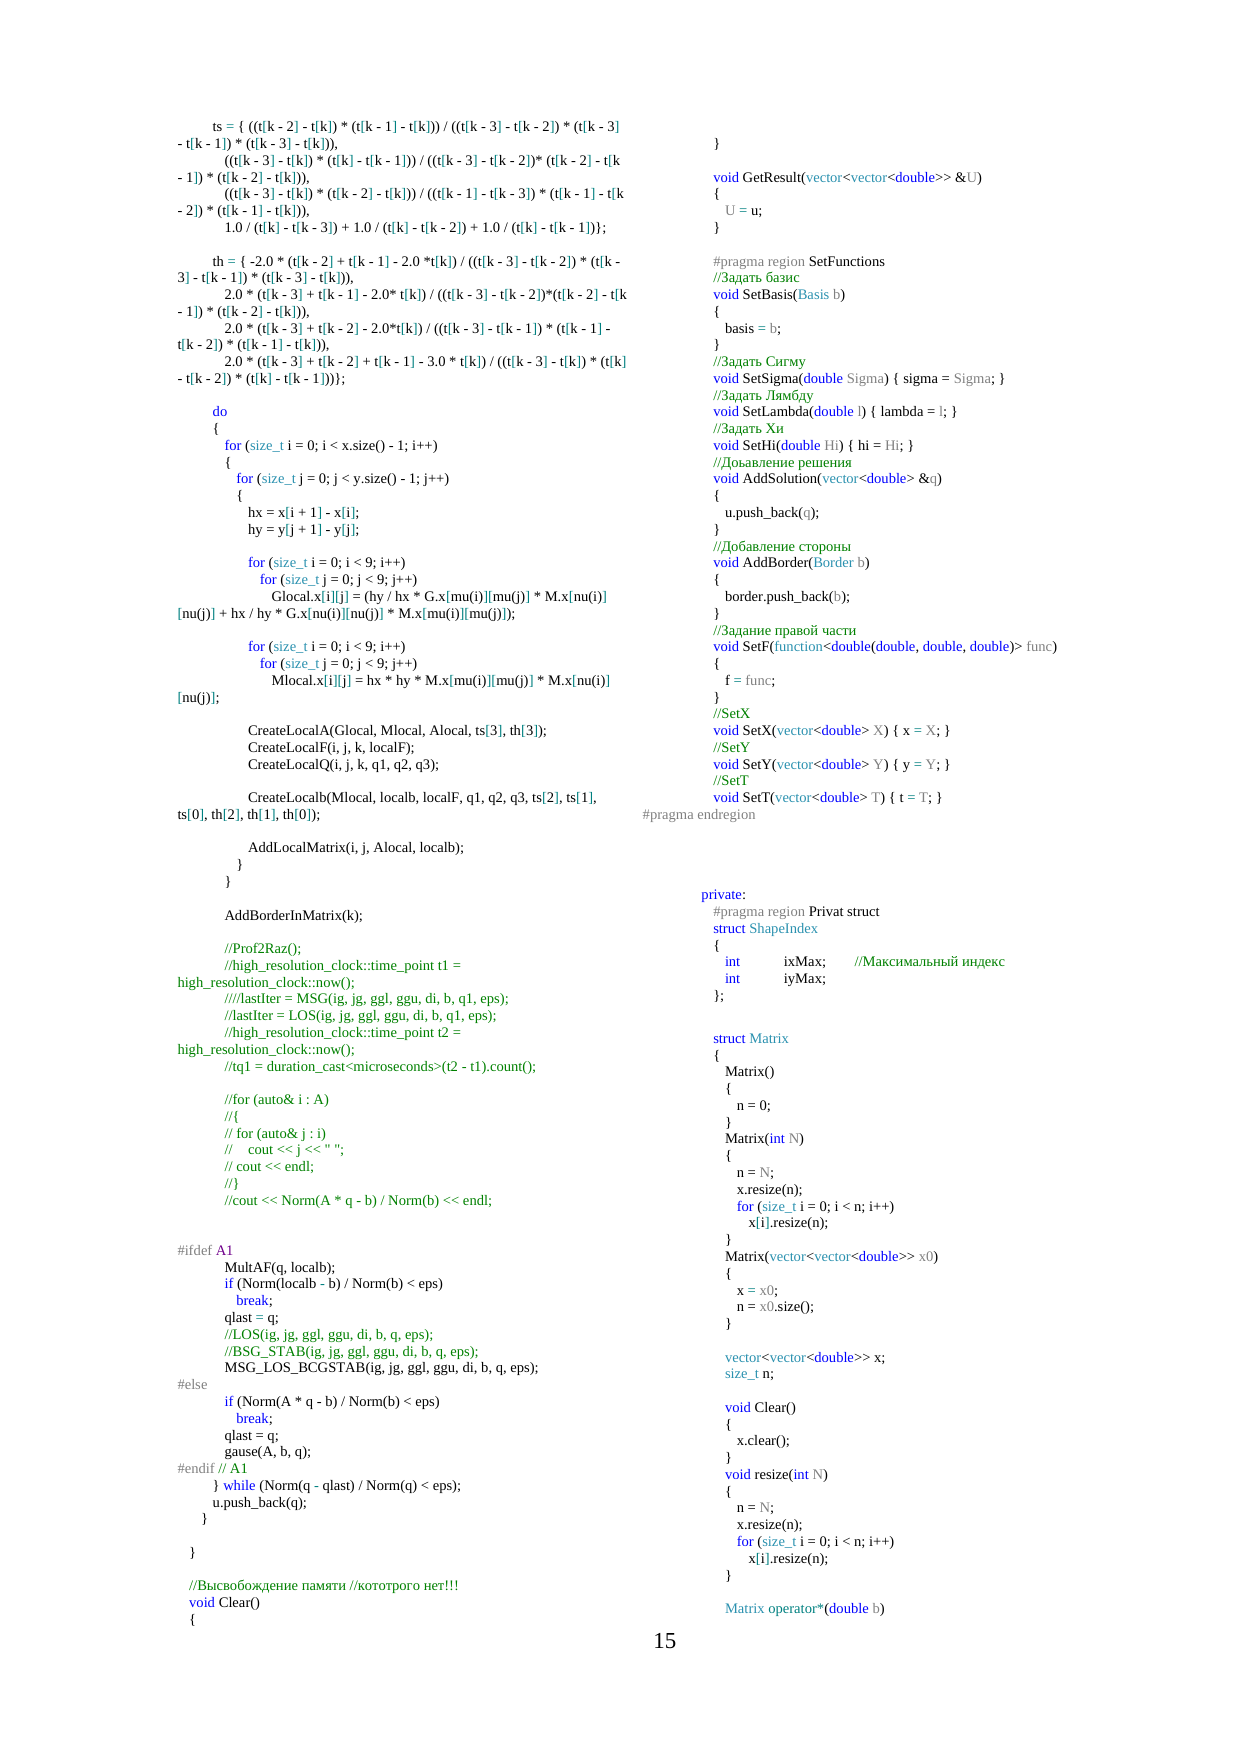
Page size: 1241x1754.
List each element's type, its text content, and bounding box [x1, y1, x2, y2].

text void SetLambda(double l) { lambda = l; } [701, 403, 1152, 420]
text CreateLocalF(i, j, k, localF); [177, 739, 627, 755]
text }; [701, 987, 1152, 1003]
text CreateLocalQ(i, j, k, q1, q2, q3); [177, 755, 627, 772]
text } [701, 1315, 1152, 1332]
text // cout << endl; [177, 1158, 627, 1175]
text { [701, 936, 1152, 953]
text for (size_t i = 0; i < 9; i++) [177, 554, 627, 571]
text basis = b; [701, 319, 1152, 336]
text 2.0 * (t[k - 3] + t[k - 1] - 2.0* t[k]) / ((t[k - 3] - t[k - 2])*(t[k - 2] - t[k - 1]) * (t[k - 2] - t[k])), [177, 286, 627, 319]
text { [177, 453, 627, 470]
text //high_resolution_clock::time_point t1 = high_resolution_clock::now(); [177, 957, 627, 990]
text int ixMax; //Максимальный индекс [701, 953, 1152, 970]
text void resize(int N) [701, 1466, 1152, 1482]
text MSG_LOS_BCGSTAB(ig, jg, ggl, ggu, di, b, q, eps); [177, 1359, 627, 1376]
text struct Matrix [701, 1030, 1152, 1046]
text for (size_t j = 0; j < 9; j++) [177, 571, 627, 588]
text x.resize(n); [701, 1516, 1152, 1533]
text f = func; [701, 672, 1152, 688]
text //Prof2Raz(); [177, 940, 627, 957]
text #ifdef A1 [177, 1242, 627, 1258]
text } [177, 1510, 627, 1527]
text 2.0 * (t[k - 3] + t[k - 2] + t[k - 1] - 3.0 * t[k]) / ((t[k - 3] - t[k]) * (t[k] - t[k - 2]) * (t[k] - t[k - 1]))}; [177, 353, 627, 386]
text // for (auto& j : i) [177, 1124, 627, 1141]
text x[i].resize(n); [701, 1214, 1152, 1231]
text 1.0 / (t[k] - t[k - 3]) + 1.0 / (t[k] - t[k - 2]) + 1.0 / (t[k] - t[k - 1])}; [177, 219, 627, 236]
text #else [177, 1376, 627, 1393]
text //Задать Хи [701, 420, 1152, 437]
text AddLocalMatrix(i, j, Alocal, localb); [177, 839, 627, 856]
text x.clear(); [701, 1432, 1152, 1449]
text void Clear() [701, 1399, 1152, 1415]
text { [701, 303, 1152, 319]
text size_t n; [701, 1365, 1152, 1382]
text } [701, 1113, 1152, 1130]
text //SetX [701, 705, 1152, 722]
text void AddBorder(Border b) [701, 554, 1152, 571]
text gause(A, b, q); [177, 1443, 627, 1460]
text Matrix() [701, 1063, 1152, 1080]
text } [701, 1231, 1152, 1248]
text qlast = q; [177, 1426, 627, 1443]
text } [701, 135, 1152, 152]
text } while (Norm(q - qlast) / Norm(q) < eps); [177, 1477, 627, 1493]
text } [701, 336, 1152, 353]
text x[i].resize(n); [701, 1549, 1152, 1566]
text //cout << Norm(A * q - b) / Norm(b) << endl; [177, 1191, 627, 1208]
text n = x0.size(); [701, 1298, 1152, 1315]
text void SetY(vector<double> Y) { y = Y; } [701, 755, 1152, 772]
text { [701, 1482, 1152, 1499]
text private: [701, 886, 1152, 903]
text void SetBasis(Basis b) [701, 286, 1152, 303]
text { [701, 1080, 1152, 1097]
text { [701, 487, 1152, 504]
text void AddSolution(vector<double> &q) [701, 470, 1152, 487]
text n = N; [701, 1164, 1152, 1181]
text void Clear() [177, 1594, 627, 1611]
text x.resize(n); [701, 1181, 1152, 1197]
text ts = { ((t[k - 2] - t[k]) * (t[k - 1] - t[k])) / ((t[k - 3] - t[k - 2]) * (t[k - 3] - t[k - 1]) * (t[k - 3] - t[k])), [177, 118, 627, 152]
text void SetF(function<double(double, double, double)> func) [701, 638, 1152, 655]
text //SetT [701, 772, 1152, 789]
text //high_resolution_clock::time_point t2 = high_resolution_clock::now(); [177, 1024, 627, 1057]
text { [177, 1611, 627, 1627]
text //SetY [701, 739, 1152, 755]
text } [701, 688, 1152, 705]
text 2.0 * (t[k - 3] + t[k - 2] - 2.0*t[k]) / ((t[k - 3] - t[k - 1]) * (t[k - 1] - t[k - 2]) * (t[k - 1] - t[k])), [177, 319, 627, 353]
text { [701, 655, 1152, 672]
text { [701, 1264, 1152, 1281]
text x = x0; [701, 1281, 1152, 1298]
text qlast = q; [177, 1309, 627, 1326]
text void SetSigma(double Sigma) { sigma = Sigma; } [701, 370, 1152, 386]
text { [701, 1415, 1152, 1432]
text //Задать Сигму [701, 353, 1152, 370]
text th = { -2.0 * (t[k - 2] + t[k - 1] - 2.0 *t[k]) / ((t[k - 3] - t[k - 2]) * (t[k - 3] - t[k - 1]) * (t[k - 3] - t[k])), [177, 252, 627, 286]
text #endif // A1 [177, 1460, 627, 1477]
text if (Norm(localb - b) / Norm(b) < eps) [177, 1275, 627, 1292]
text } [177, 856, 627, 873]
text n = 0; [701, 1097, 1152, 1113]
text //LOS(ig, jg, ggl, ggu, di, b, q, eps); [177, 1326, 627, 1342]
text { [177, 487, 627, 504]
text ((t[k - 3] - t[k]) * (t[k] - t[k - 1])) / ((t[k - 3] - t[k - 2])* (t[k - 2] - t[k - 1]) * (t[k - 2] - t[k])), [177, 152, 627, 185]
text //Задать базис [701, 269, 1152, 286]
text //Высвобождение памяти //кототрого нет!!! [177, 1577, 627, 1594]
text //Добавление стороны [701, 537, 1152, 554]
text MultAF(q, localb); [177, 1258, 627, 1275]
text u.push_back(q); [177, 1493, 627, 1510]
text Matrix operator*(double b) [701, 1600, 1152, 1617]
text //Задать Лямбду [701, 386, 1152, 403]
text //tq1 = duration_cast<microseconds>(t2 - t1).count(); [177, 1057, 627, 1074]
text void GetResult(vector<vector<double>> &U) [701, 168, 1152, 185]
text } [701, 1566, 1152, 1583]
text void SetX(vector<double> X) { x = X; } [701, 722, 1152, 739]
text CreateLocalA(Glocal, Mlocal, Alocal, ts[3], th[3]); [177, 722, 627, 739]
text //} [177, 1175, 627, 1191]
text for (size_t j = 0; j < y.size() - 1; j++) [177, 470, 627, 487]
text //{ [177, 1108, 627, 1124]
text void SetT(vector<double> T) { t = T; } [701, 789, 1152, 806]
text { [701, 571, 1152, 588]
text Glocal.x[i][j] = (hy / hx * G.x[mu(i)][mu(j)] * M.x[nu(i)][nu(j)] + hx / hy * G.x[nu(i)][nu(j)] * M.x[mu(i)][mu(j)]); [177, 588, 627, 621]
text Matrix(vector<vector<double>> x0) [701, 1248, 1152, 1264]
text ((t[k - 3] - t[k]) * (t[k - 2] - t[k])) / ((t[k - 1] - t[k - 3]) * (t[k - 1] - t[k - 2]) * (t[k - 1] - t[k])), [177, 185, 627, 219]
text ////lastIter = MSG(ig, jg, ggl, ggu, di, b, q1, eps); [177, 990, 627, 1007]
text vector<vector<double>> x; [701, 1348, 1152, 1365]
text } [701, 219, 1152, 236]
text } [701, 521, 1152, 537]
text void SetHi(double Hi) { hi = Hi; } [701, 437, 1152, 453]
text } [177, 1544, 627, 1560]
text //for (auto& i : A) [177, 1091, 627, 1108]
text for (size_t i = 0; i < n; i++) [701, 1197, 1152, 1214]
text AddBorderInMatrix(k); [177, 906, 627, 923]
text break; [177, 1409, 627, 1426]
text if (Norm(A * q - b) / Norm(b) < eps) [177, 1393, 627, 1409]
text } [701, 604, 1152, 621]
text Mlocal.x[i][j] = hx * hy * M.x[mu(i)][mu(j)] * M.x[nu(i)][nu(j)]; [177, 672, 627, 705]
text hx = x[i + 1] - x[i]; [177, 504, 627, 521]
text CreateLocalb(Mlocal, localb, localF, q1, q2, q3, ts[2], ts[1], ts[0], th[2], th[1], th[0]); [177, 789, 627, 822]
text Matrix(int N) [701, 1130, 1152, 1147]
text for (size_t j = 0; j < 9; j++) [177, 655, 627, 672]
text #pragma endregion [664, 806, 1152, 822]
text // cout << j << " "; [177, 1141, 627, 1158]
text do [177, 403, 627, 420]
text u.push_back(q); [701, 504, 1152, 521]
text { [177, 420, 627, 437]
text { [701, 1147, 1152, 1164]
text border.push_back(b); [701, 588, 1152, 604]
text int iyMax; [701, 970, 1152, 987]
text //Доьавление решения [701, 453, 1152, 470]
text for (size_t i = 0; i < n; i++) [701, 1533, 1152, 1549]
text struct ShapeIndex [701, 919, 1152, 936]
text } [177, 873, 627, 889]
text { [701, 1046, 1152, 1063]
text //lastIter = LOS(ig, jg, ggl, ggu, di, b, q1, eps); [177, 1007, 627, 1024]
text for (size_t i = 0; i < x.size() - 1; i++) [177, 437, 627, 453]
text for (size_t i = 0; i < 9; i++) [177, 638, 627, 655]
text #pragma region Privat struct [701, 903, 1152, 919]
text //BSG_STAB(ig, jg, ggl, ggu, di, b, q, eps); [177, 1342, 627, 1359]
text #pragma region SetFunctions [701, 252, 1152, 269]
text { [701, 185, 1152, 202]
text U = u; [701, 202, 1152, 219]
text //Задание правой части [701, 621, 1152, 638]
text } [701, 1449, 1152, 1466]
text break; [177, 1292, 627, 1309]
text n = N; [701, 1499, 1152, 1516]
text hy = y[j + 1] - y[j]; [177, 521, 627, 537]
